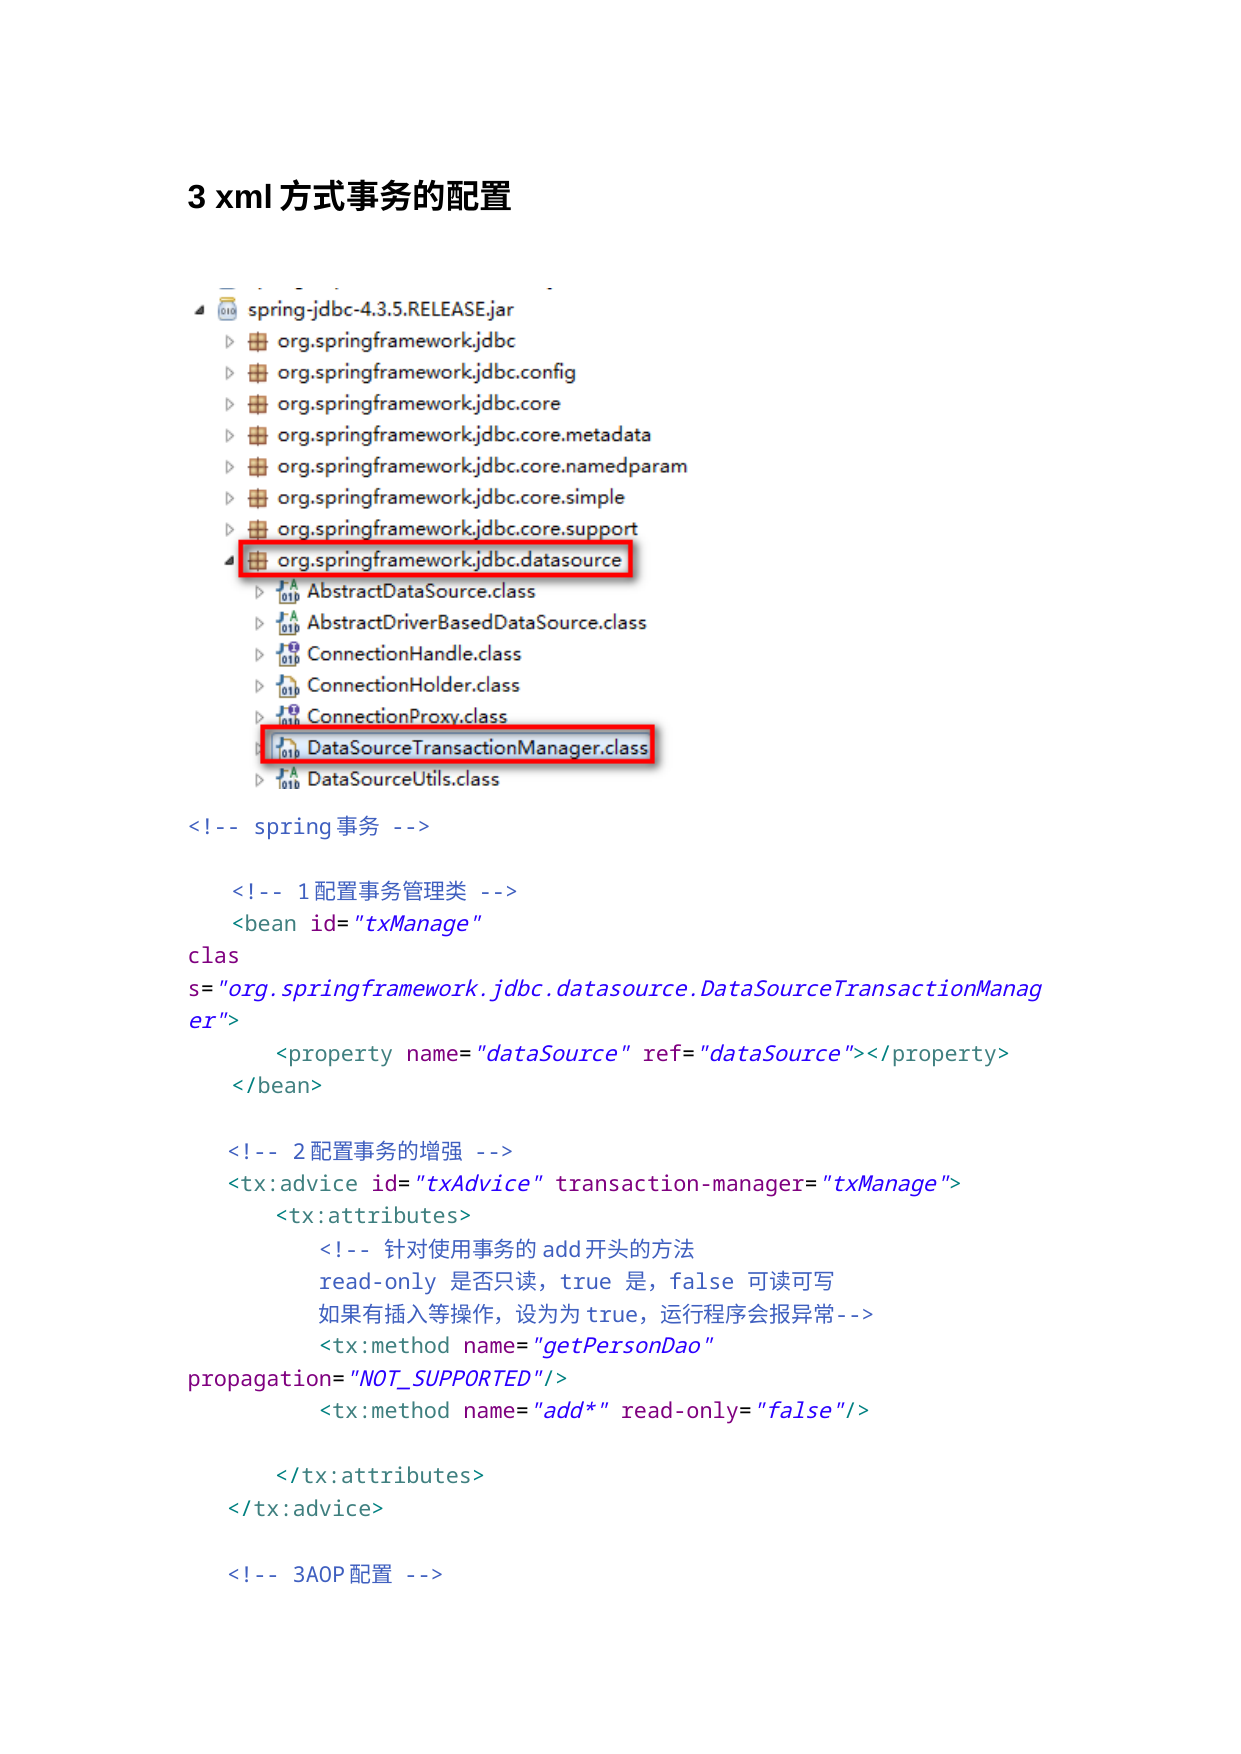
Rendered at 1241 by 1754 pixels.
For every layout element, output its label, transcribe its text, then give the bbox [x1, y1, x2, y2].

text <tx:attributes> [187, 1199, 1053, 1231]
text <!-- spring事务 --> [187, 809, 1053, 841]
text <tx:advice id="txAdvice" transaction-manager="txManage"> [187, 1166, 1053, 1199]
text <tx:method name="add*" read-only="false"/> [187, 1394, 1053, 1426]
text <property name="dataSource" ref="dataSource"></property> [187, 1036, 1053, 1069]
text read-only 是否只读，true 是，false 可读可写 [187, 1264, 1053, 1296]
text <!-- 1配置事务管理类 --> [187, 874, 1053, 906]
text 如果有插入等操作，设为为true，运行程序会报异常--> [187, 1296, 1053, 1329]
text <!-- 3AOP配置 --> [187, 1556, 1053, 1589]
text </tx:attributes> [187, 1459, 1053, 1491]
text </bean> [187, 1069, 1053, 1101]
text <!-- 2配置事务的增强 --> [187, 1134, 1053, 1166]
text <bean id="txManage" class="org.springframework.jdbc.datasource.DataSourceTransactionManager"> [187, 906, 1053, 1036]
text </tx:advice> [187, 1491, 1053, 1524]
picture [187, 288, 691, 789]
text <!-- 针对使用事务的add开头的方法 [187, 1231, 1053, 1264]
subtitle 3 xml方式事务的配置 [187, 162, 1053, 227]
text <tx:method name="getPersonDao" propagation="NOT_SUPPORTED"/> [187, 1329, 1053, 1394]
